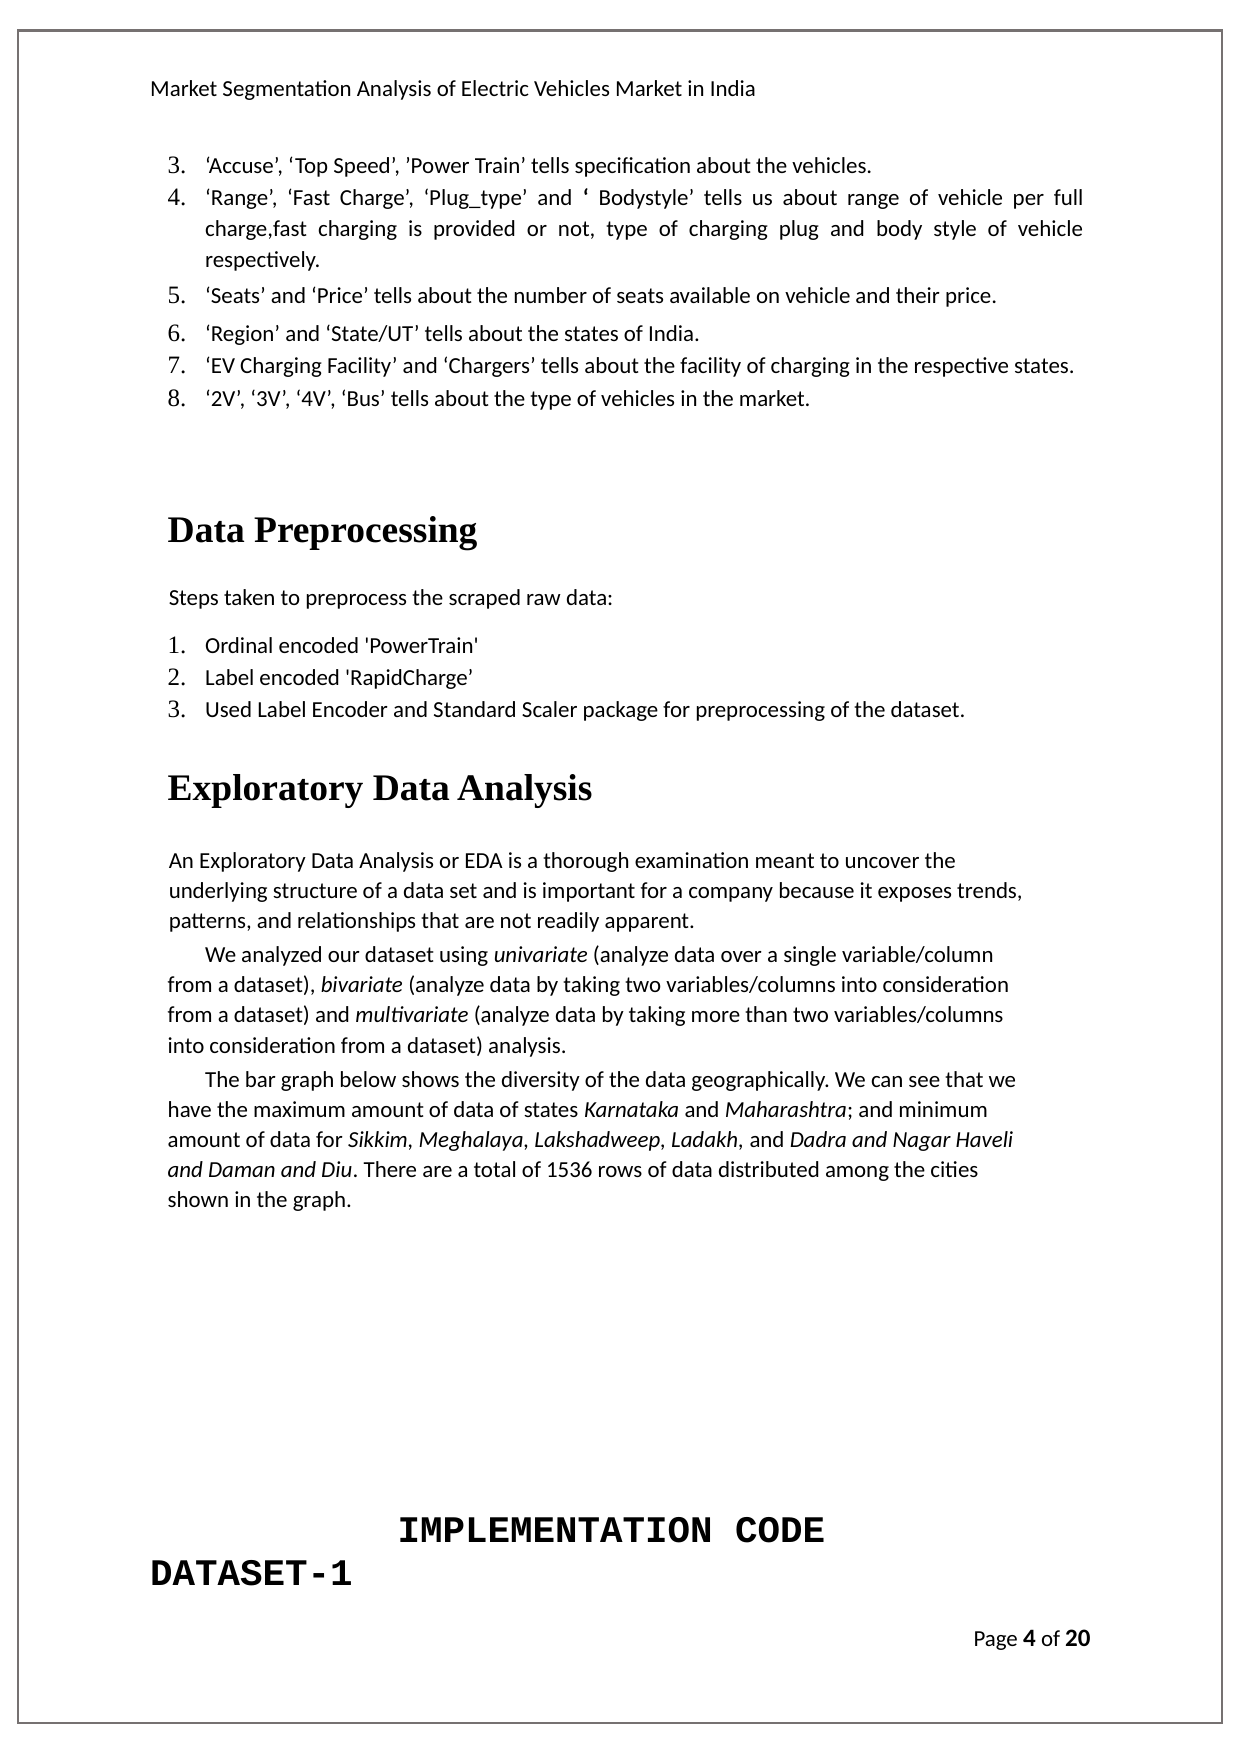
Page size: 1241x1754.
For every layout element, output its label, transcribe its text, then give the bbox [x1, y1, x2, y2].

list Used Label Encoder and Standard Scaler package for preprocessing of the dataset. [167, 694, 1085, 723]
list Ordinal encoded 'PowerTrain' [167, 630, 1085, 659]
list ‘2V’, ‘3V’, ‘4V’, ‘Bus’ tells about the type of vehicles in the market. [167, 383, 1085, 412]
text The bar graph below shows the diversity of the data geographically. We can see that we have the maximum amount of data of states Karnataka and Maharashtra; and minimum amount of data for Sikkim, Meghalaya, Lakshadweep, Ladakh, and Dadra and Nagar Haveli and Daman and Diu. There are a total of 1536 rows of data distributed among the cities shown in the graph. [167, 1065, 1028, 1213]
text DATASET-1 [150, 1554, 1090, 1596]
list ‘Accuse’, ‘Top Speed’, ’Power Train’ tells specification about the vehicles. [167, 150, 1085, 179]
text We analyzed our dataset using univariate (analyze data over a single variable/column from a dataset), bivariate (analyze data by taking two variables/columns into consideration from a dataset) and multivariate (analyze data by taking more than two variables/columns into consideration from a dataset) analysis. [167, 940, 1027, 1059]
text IMPLEMENTATION CODE [150, 1511, 1090, 1554]
text Steps taken to preprocess the scraped raw data: [168, 583, 1085, 611]
list Label encoded 'RapidCharge’ [167, 662, 1085, 691]
list ‘Seats’ and ‘Price’ tells about the number of seats available on vehicle and their price. [167, 280, 1085, 309]
list ‘Range’, ‘Fast Charge’, ‘Plug_type’ and ‘ Bodystyle’ tells us about range of vehicle per full charge,fast charging is provided or not, type of charging plug and body style of vehicle respectively. [167, 182, 1085, 273]
subtitle Data Preprocessing [167, 508, 1090, 551]
subtitle Exploratory Data Analysis [167, 766, 1090, 809]
list ‘EV Charging Facility’ and ‘Chargers’ tells about the facility of charging in the respective states. [167, 351, 1085, 379]
text An Exploratory Data Analysis or EDA is a thorough examination meant to uncover the underlying structure of a data set and is important for a company because it exposes trends, patterns, and relationships that are not readily apparent. [168, 846, 1027, 934]
list ‘Region’ and ‘State/UT’ tells about the states of India. [167, 318, 1085, 347]
